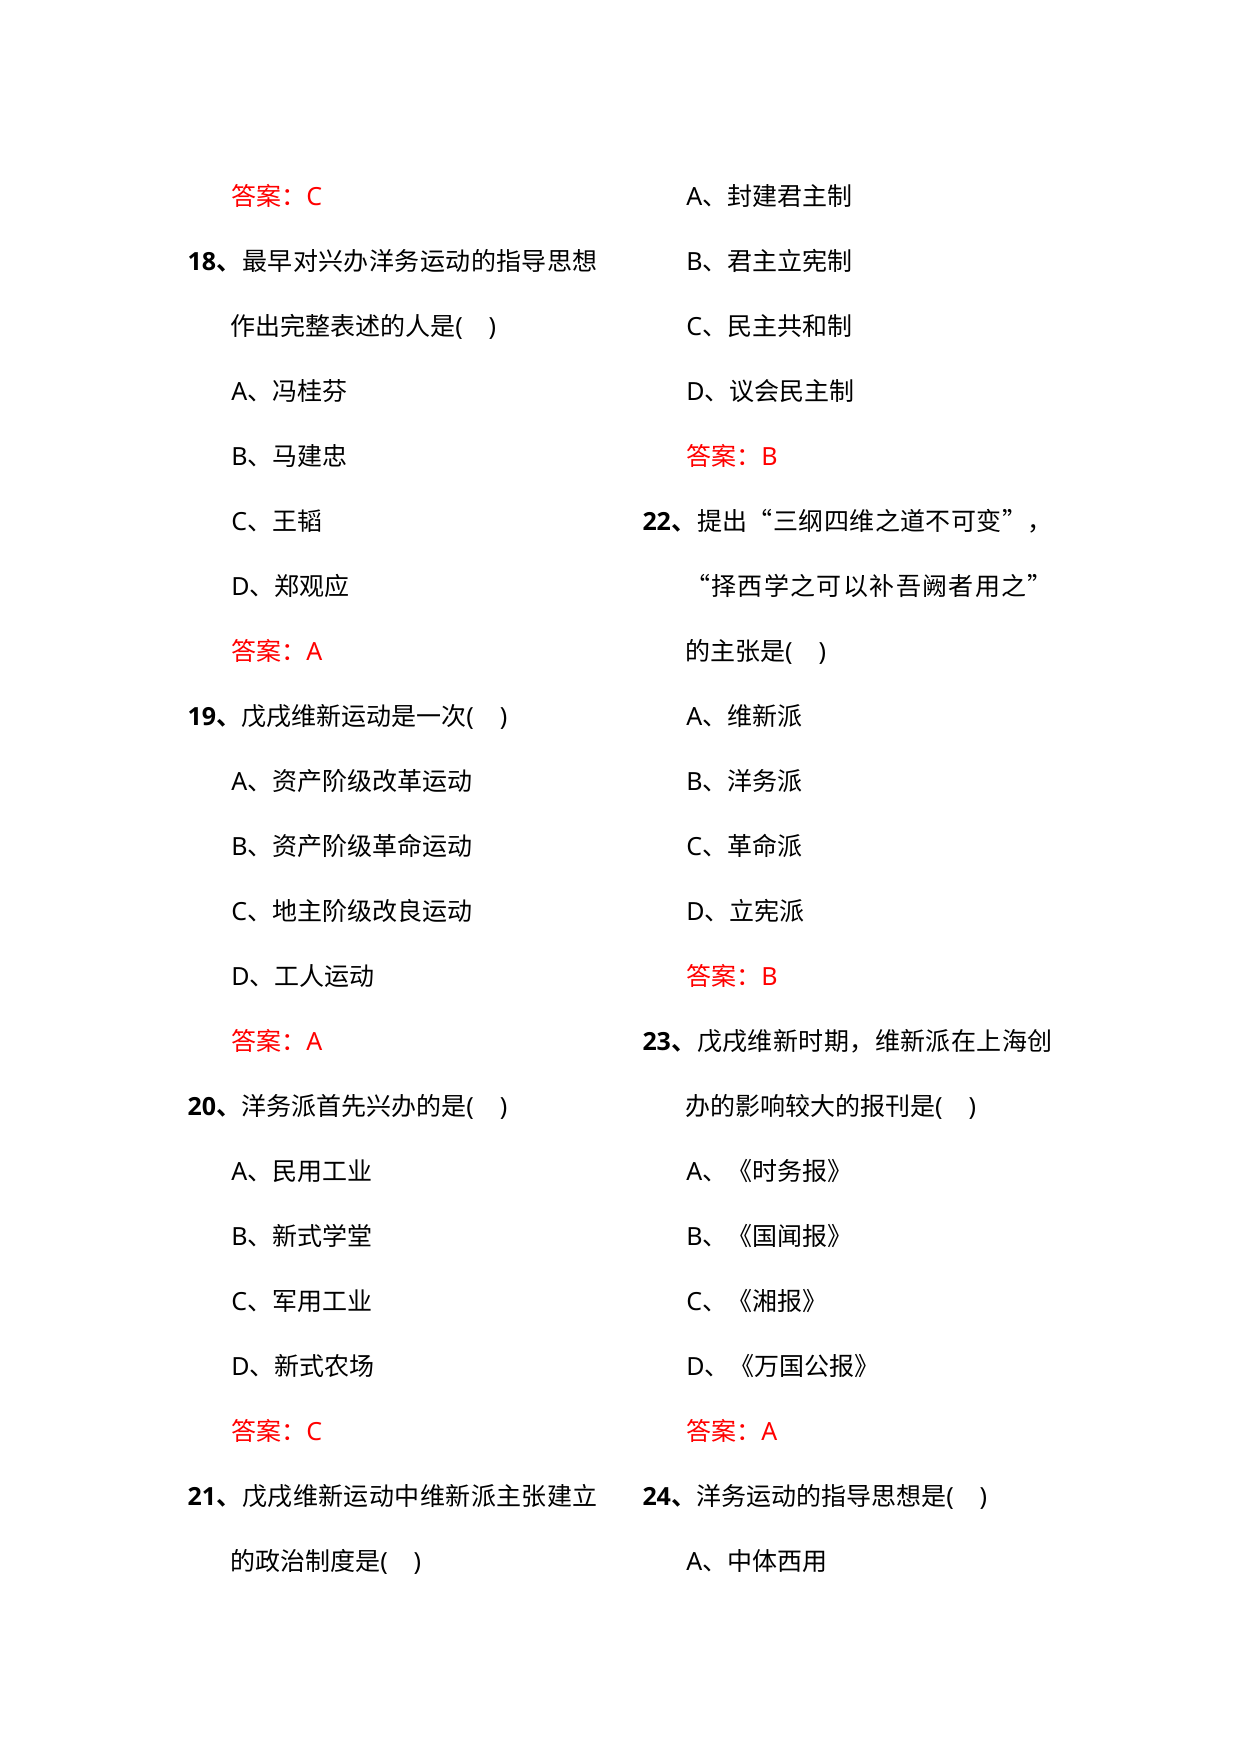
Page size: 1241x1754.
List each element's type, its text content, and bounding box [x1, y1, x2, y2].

text 答案：C [187, 162, 598, 227]
text 答案：C [187, 1397, 598, 1462]
text 答案：B [642, 422, 1053, 487]
text 答案：A [187, 1007, 598, 1072]
text 19、戊戌维新运动是一次( ) [187, 682, 598, 747]
text D、《万国公报》 [642, 1332, 1053, 1397]
text C、军用工业 [187, 1267, 598, 1332]
text 答案：A [642, 1397, 1053, 1462]
text C、革命派 [642, 812, 1053, 877]
text C、《湘报》 [642, 1267, 1053, 1332]
text A、冯桂芬 [187, 357, 598, 422]
text A、维新派 [642, 682, 1053, 747]
text A、民用工业 [187, 1137, 598, 1202]
text C、民主共和制 [642, 292, 1053, 357]
text 答案：A [187, 617, 598, 682]
text B、新式学堂 [187, 1202, 598, 1267]
text 23、戊戌维新时期，维新派在上海创办的影响较大的报刊是( ) [642, 1007, 1053, 1137]
text 20、洋务派首先兴办的是( ) [187, 1072, 598, 1137]
text D、郑观应 [187, 552, 598, 617]
text D、立宪派 [642, 877, 1053, 942]
text 答案：B [642, 942, 1053, 1007]
text 21、戊戌维新运动中维新派主张建立的政治制度是( ) [187, 1462, 598, 1592]
text A、中体西用 [642, 1527, 1053, 1592]
text A、封建君主制 [642, 162, 1053, 227]
text C、王韬 [187, 487, 598, 552]
text B、《国闻报》 [642, 1202, 1053, 1267]
text D、工人运动 [187, 942, 598, 1007]
text 22、提出“三纲四维之道不可变”，“择西学之可以补吾阙者用之”的主张是( ) [642, 487, 1053, 682]
text D、新式农场 [187, 1332, 598, 1397]
text A、《时务报》 [642, 1137, 1053, 1202]
text A、资产阶级改革运动 [187, 747, 598, 812]
text B、君主立宪制 [642, 227, 1053, 292]
text D、议会民主制 [642, 357, 1053, 422]
text 24、洋务运动的指导思想是( ) [642, 1462, 1053, 1527]
text B、洋务派 [642, 747, 1053, 812]
text C、地主阶级改良运动 [187, 877, 598, 942]
text B、资产阶级革命运动 [187, 812, 598, 877]
text 18、最早对兴办洋务运动的指导思想作出完整表述的人是( ) [187, 227, 598, 357]
text B、马建忠 [187, 422, 598, 487]
